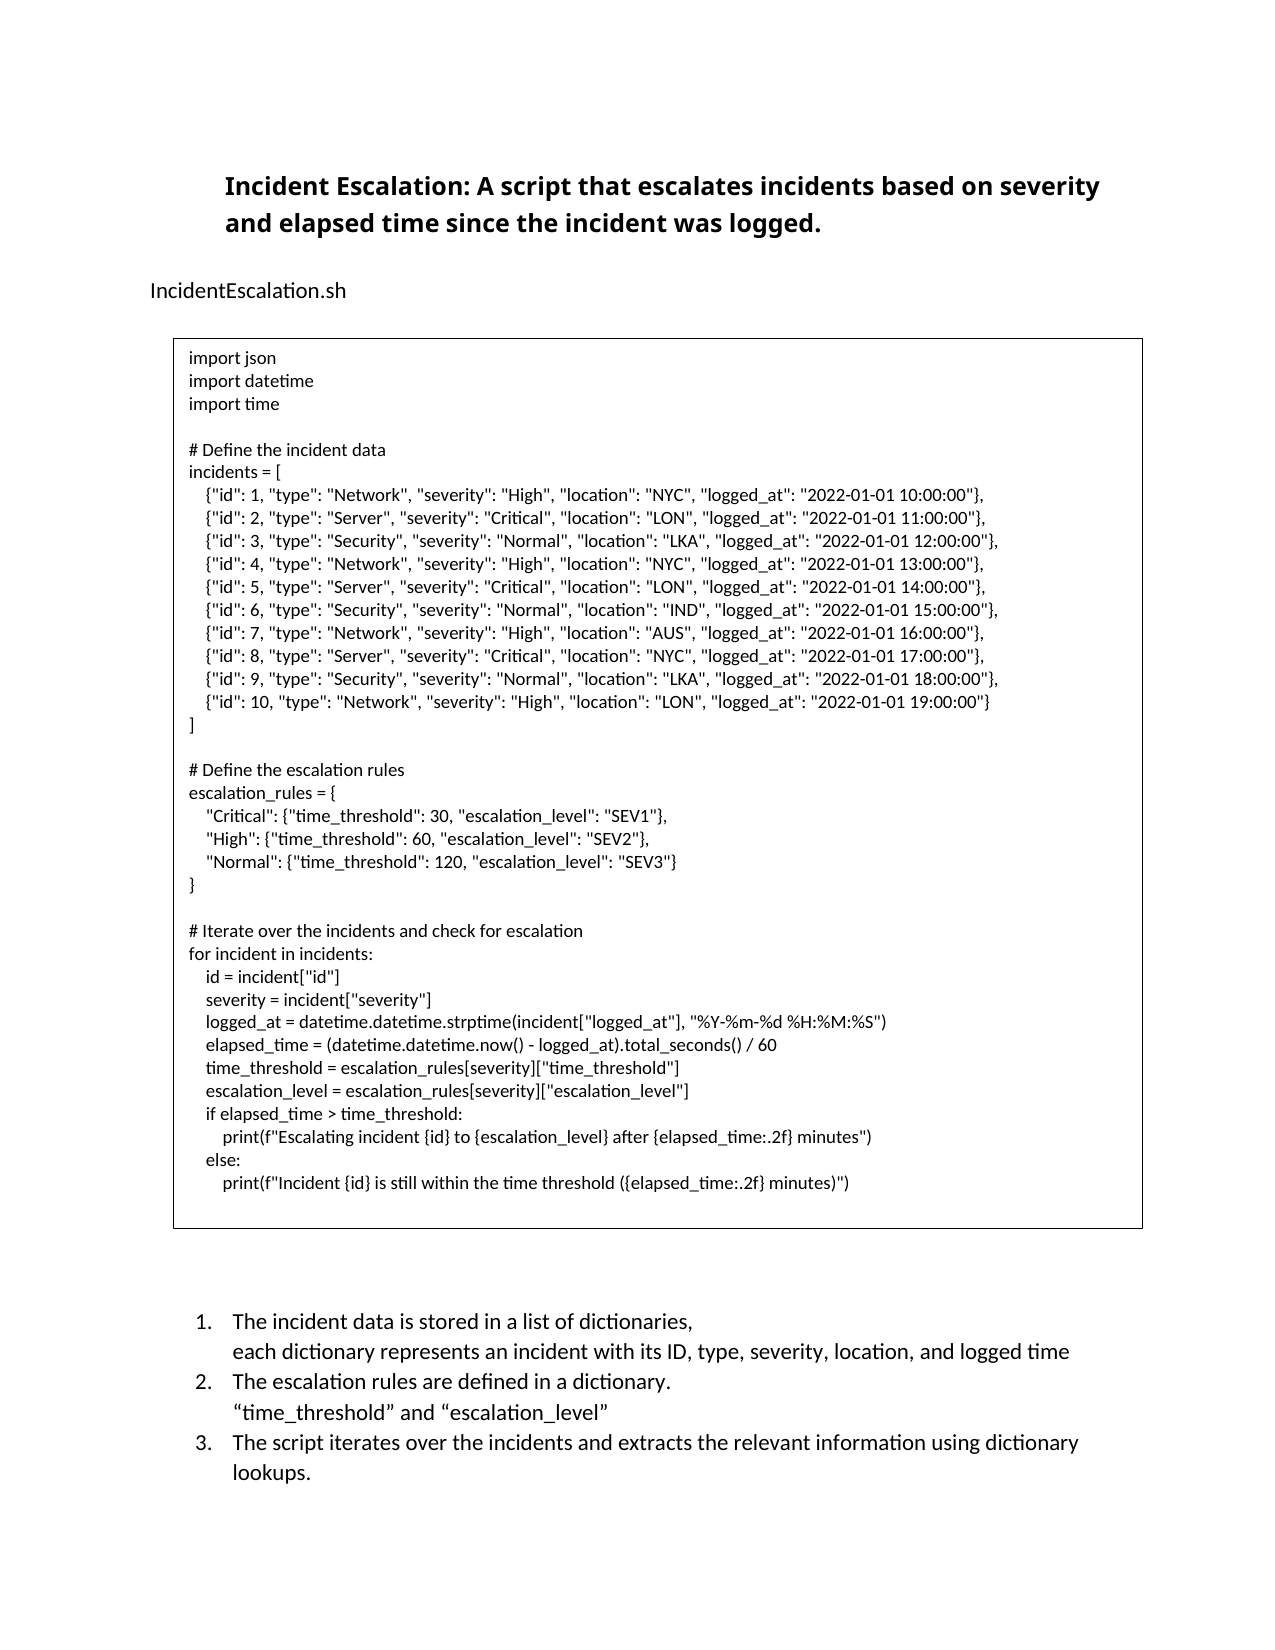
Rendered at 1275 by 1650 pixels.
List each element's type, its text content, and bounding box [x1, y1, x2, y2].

text IncidentEscalation.sh [150, 276, 1153, 304]
list The script iterates over the incidents and extracts the relevant information using dictionary lookups. [195, 1428, 1153, 1486]
list The escalation rules are defined in a dictionary. “time_threshold” and “escalation_level” [195, 1367, 1153, 1426]
list The incident data is stored in a list of dictionaries, each dictionary represents an incident with its ID, type, severity, location, and logged time [195, 1307, 1153, 1365]
subtitle Incident Escalation: A script that escalates incidents based on severity and elapsed time since the incident was logged. [225, 169, 1153, 273]
